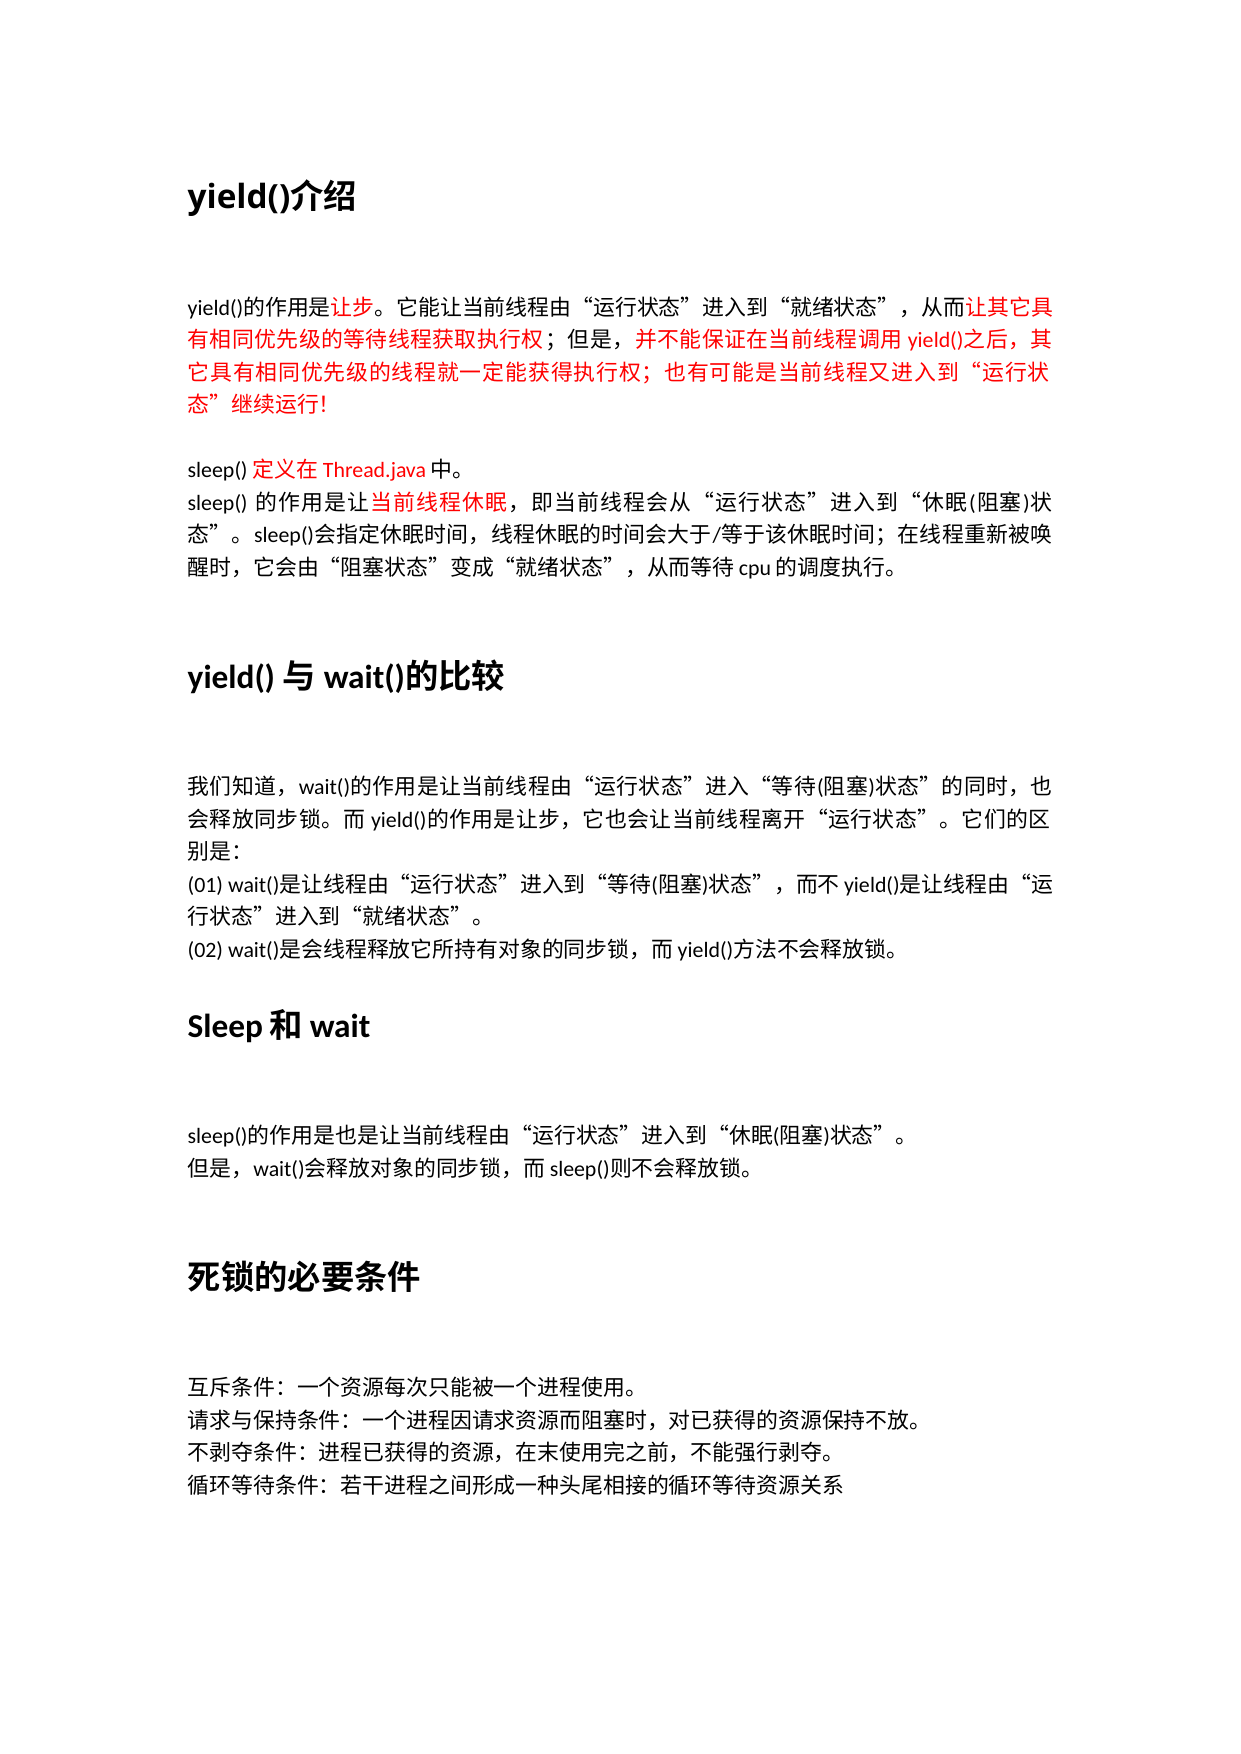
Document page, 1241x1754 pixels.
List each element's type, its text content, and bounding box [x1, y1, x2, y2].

text (01) wait()是让线程由“运行状态”进入到“等待(阻塞)状态”，而不yield()是让线程由“运行状态”进入到“就绪状态”。 [187, 866, 1053, 931]
text sleep() 定义在Thread.java中。 [187, 452, 1053, 484]
text 请求与保持条件：一个进程因请求资源而阻塞时，对已获得的资源保持不放。 [187, 1402, 1053, 1435]
subtitle yield() 与 wait()的比较 [187, 641, 1053, 706]
text sleep() 的作用是让当前线程休眠，即当前线程会从“运行状态”进入到“休眠(阻塞)状态”。sleep()会指定休眠时间，线程休眠的时间会大于/等于该休眠时间；在线程重新被唤醒时，它会由“阻塞状态”变成“就绪状态”，从而等待cpu的调度执行。 [187, 484, 1053, 582]
text yield()的作用是让步。它能让当前线程由“运行状态”进入到“就绪状态”，从而让其它具有相同优先级的等待线程获取执行权；但是，并不能保证在当前线程调用yield()之后，其它具有相同优先级的线程就一定能获得执行权；也有可能是当前线程又进入到“运行状态”继续运行！ [187, 289, 1053, 419]
text 循环等待条件：若干进程之间形成一种头尾相接的循环等待资源关系 [187, 1467, 1053, 1500]
subtitle 死锁的必要条件 [187, 1242, 1053, 1307]
text 但是，wait()会释放对象的同步锁，而sleep()则不会释放锁。 [187, 1150, 1053, 1183]
text 我们知道，wait()的作用是让当前线程由“运行状态”进入“等待(阻塞)状态”的同时，也会释放同步锁。而yield()的作用是让步，它也会让当前线程离开“运行状态”。它们的区别是： [187, 769, 1053, 866]
text sleep()的作用是也是让当前线程由“运行状态”进入到“休眠(阻塞)状态”。 [187, 1118, 1053, 1150]
subtitle Sleep和wait [187, 991, 1053, 1056]
subtitle yield()介绍 [187, 162, 1053, 227]
text 互斥条件：一个资源每次只能被一个进程使用。 [187, 1370, 1053, 1402]
text (02) wait()是会线程释放它所持有对象的同步锁，而yield()方法不会释放锁。 [187, 931, 1053, 964]
text 不剥夺条件：进程已获得的资源，在末使用完之前，不能强行剥夺。 [187, 1435, 1053, 1467]
